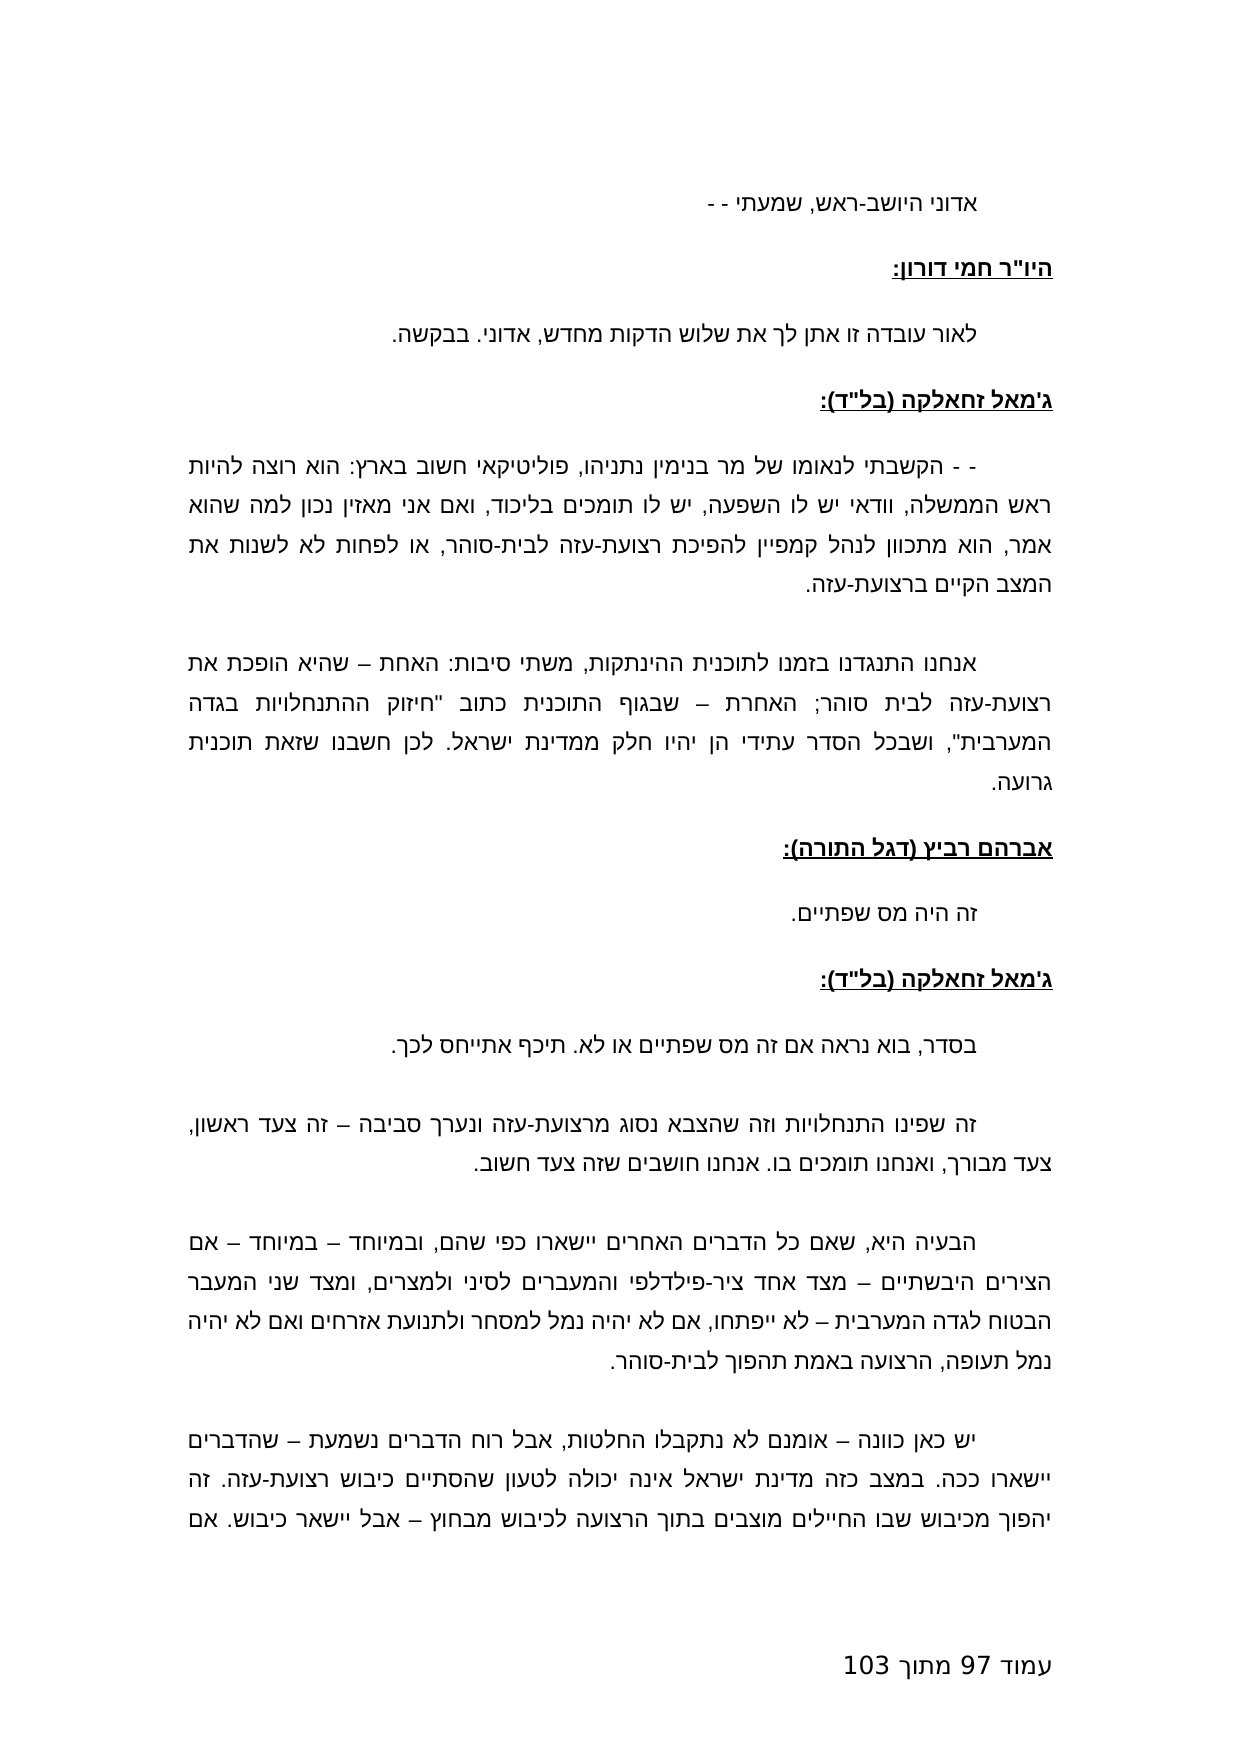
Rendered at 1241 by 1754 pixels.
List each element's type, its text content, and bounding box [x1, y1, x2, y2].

text אדוני היושב-ראש, שמעתי - - [187, 189, 1053, 216]
text ג'מאל זחאלקה (בל"ד): [187, 361, 1053, 413]
text הבעיה היא, שאם כל הדברים האחרים יישארו כפי שהם, ובמיוחד – במיוחד – אם הצירים היבשתיים – מצד אחד ציר-פילדלפי והמעברים לסיני ולמצרים, ומצד שני המעבר הבטוח לגדה המערבית – לא ייפתחו, אם לא יהיה נמל למסחר ולתנועת אזרחים ואם לא יהיה נמל תעופה, הרצועה באמת תהפוך לבית-סוהר. [187, 1229, 1053, 1374]
text בסדר, בוא נראה אם זה מס שפתיים או לא. תיכף אתייחס לכך. [187, 1032, 1053, 1058]
text ג'מאל זחאלקה (בל"ד): [187, 940, 1053, 992]
text - - הקשבתי לנאומו של מר בנימין נתניהו, פוליטיקאי חשוב בארץ: הוא רוצה להיות ראש הממשלה, וודאי יש לו השפעה, יש לו תומכים בליכוד, ואם אני מאזין נכון למה שהוא אמר, הוא מתכוון לנהל קמפיין להפיכת רצועת-עזה לבית-סוהר, או לפחות לא לשנות את המצב הקיים ברצועת-עזה. [187, 453, 1053, 598]
text זה שפינו התנחלויות וזה שהצבא נסוג מרצועת-עזה ונערך סביבה – זה צעד ראשון, צעד מבורך, ואנחנו תומכים בו. אנחנו חושבים שזה צעד חשוב. [187, 1111, 1053, 1177]
text זה היה מס שפתיים. [187, 900, 1053, 927]
text אברהם רביץ (דגל התורה): [187, 808, 1053, 861]
text היו"ר חמי דורון: [187, 229, 1053, 282]
text אנחנו התנגדנו בזמנו לתוכנית ההינתקות, משתי סיבות: האחת – שהיא הופכת את רצועת-עזה לבית סוהר; האחרת – שבגוף התוכנית כתוב "חיזוק ההתנחלויות בגדה המערבית", ושבכל הסדר עתידי הן יהיו חלק ממדינת ישראל. לכן חשבנו שזאת תוכנית גרועה. [187, 650, 1053, 795]
text לאור עובדה זו אתן לך את שלוש הדקות מחדש, אדוני. בבקשה. [187, 321, 1053, 347]
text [187, 1427, 1053, 1532]
